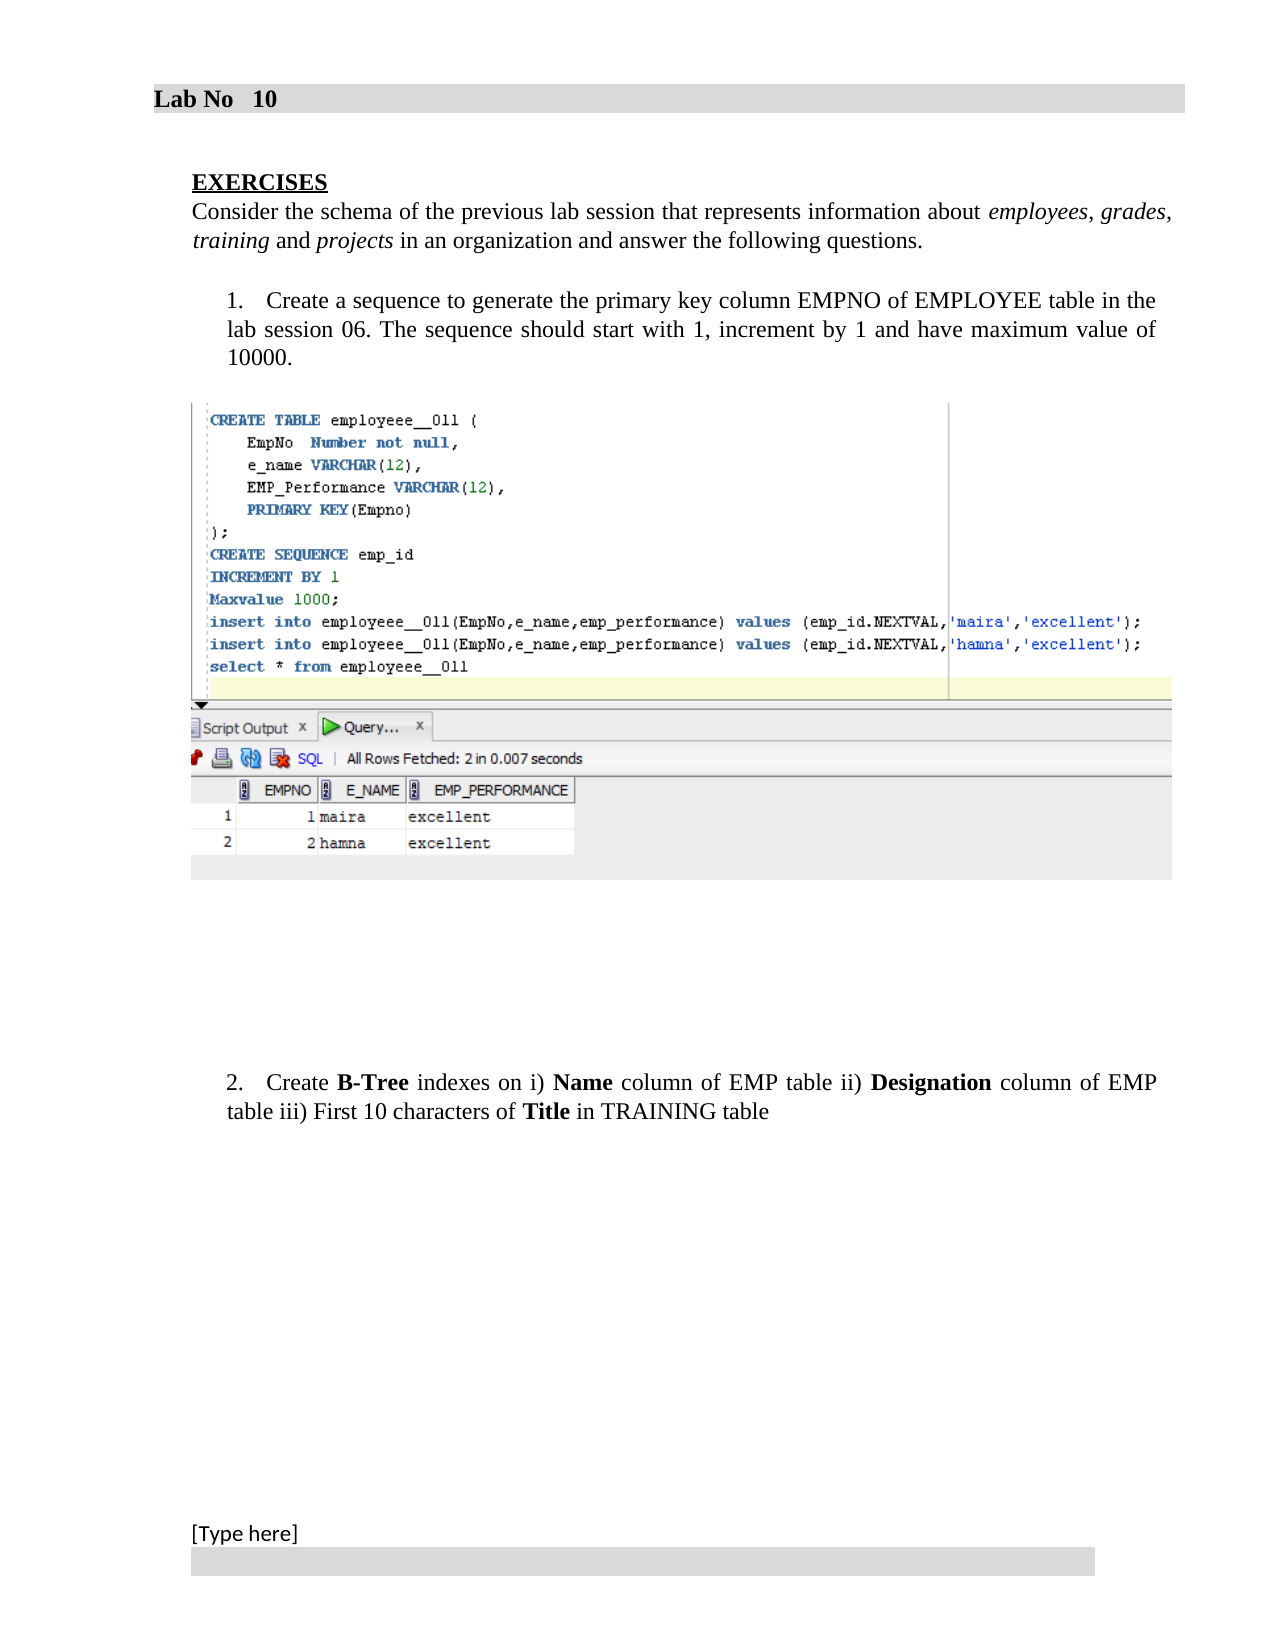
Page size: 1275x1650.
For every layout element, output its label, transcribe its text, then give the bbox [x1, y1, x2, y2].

picture [191, 403, 1172, 880]
text EXERCISES [192, 167, 1172, 195]
list Create a sequence to generate the primary key column EMPNO of EMPLOYEE table in the lab session 06. The sequence should start with 1, increment by 1 and have maximum value of 10000. [226, 286, 1157, 371]
list Create B-Tree indexes on i) Name column of EMP table ii) Designation column of EMP table iii) First 10 characters of Title in TRAINING table [226, 1068, 1157, 1124]
text Consider the schema of the previous lab session that represents information about employees, grades, training and projects in an organization and answer the following questions. [192, 197, 1172, 253]
